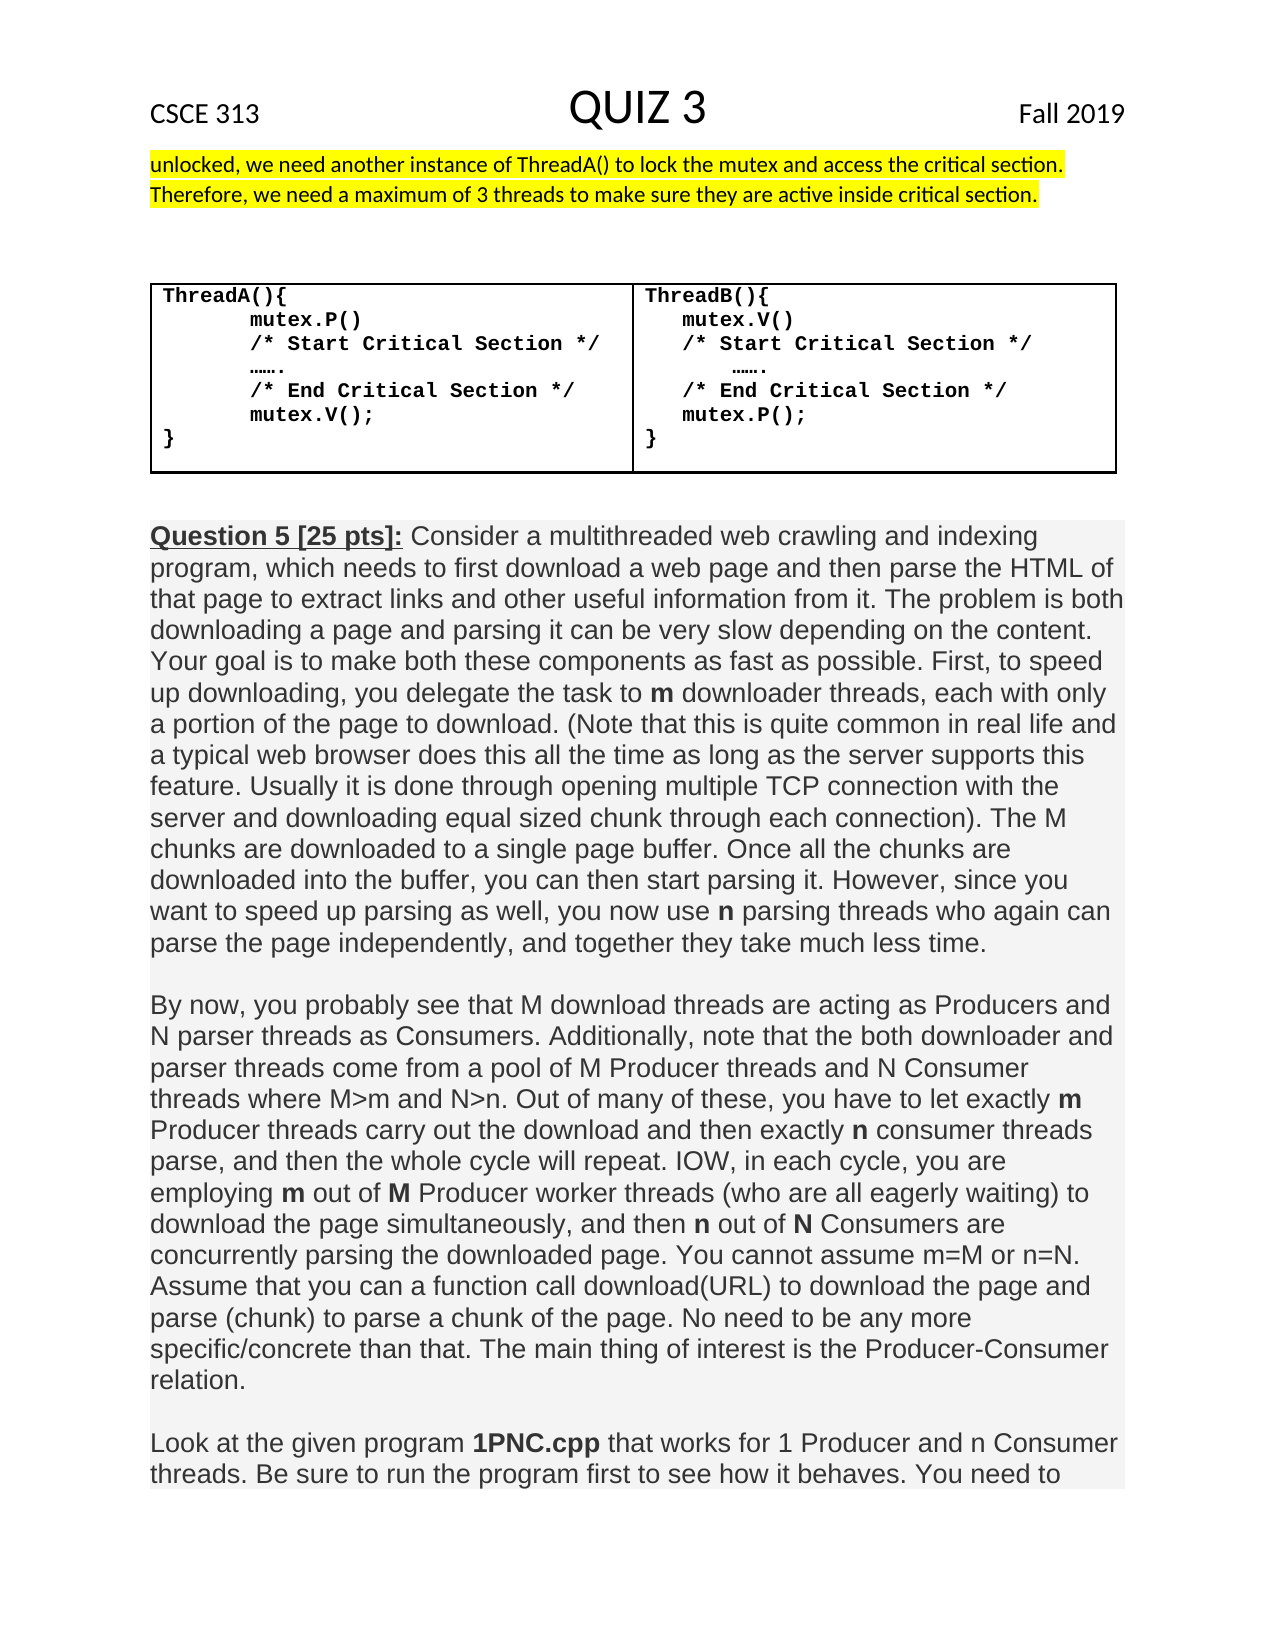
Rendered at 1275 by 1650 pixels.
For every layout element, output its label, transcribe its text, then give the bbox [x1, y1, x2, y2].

table_header ThreadA(){ mutex.P() /* Start Critical Section */ ……. /* End Critical Section */ mutex.V(); } [152, 285, 632, 471]
table_header ThreadB(){ mutex.V() /* Start Critical Section */ ……. /* End Critical Section */ mutex.P(); } [634, 285, 1115, 471]
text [150, 150, 1125, 208]
text By now, you probably see that M download threads are acting as Producers and N parser threads as Consumers. Additionally, note that the both downloader and parser threads come from a pool of M Producer threads and N Consumer threads where M>m and N>n. Out of many of these, you have to let exactly m Producer threads carry out the download and then exactly n consumer threads parse, and then the whole cycle will repeat. IOW, in each cycle, you are employing m out of M Producer worker threads (who are all eagerly waiting) to download the page simultaneously, and then n out of N Consumers are concurrently parsing the downloaded page. You cannot assume m=M or n=N. Assume that you can a function call download(URL) to download the page and parse (chunk) to parse a chunk of the page. No need to be any more specific/concrete than that. The main thing of interest is the Producer-Consumer relation. [150, 989, 1125, 1395]
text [150, 1427, 1125, 1489]
text Question 5 [25 pts]: Consider a multithreaded web crawling and indexing program, which needs to first download a web page and then parse the HTML of that page to extract links and other useful information from it. The problem is both downloading a page and parsing it can be very slow depending on the content. Your goal is to make both these components as fast as possible. First, to speed up downloading, you delegate the task to m downloader threads, each with only a portion of the page to download. (Note that this is quite common in real life and a typical web browser does this all the time as long as the server supports this feature. Usually it is done through opening multiple TCP connection with the server and downloading equal sized chunk through each connection). The M chunks are downloaded to a single page buffer. Once all the chunks are downloaded into the buffer, you can then start parsing it. However, since you want to speed up parsing as well, you now use n parsing threads who again can parse the page independently, and together they take much less time. [150, 520, 1125, 958]
